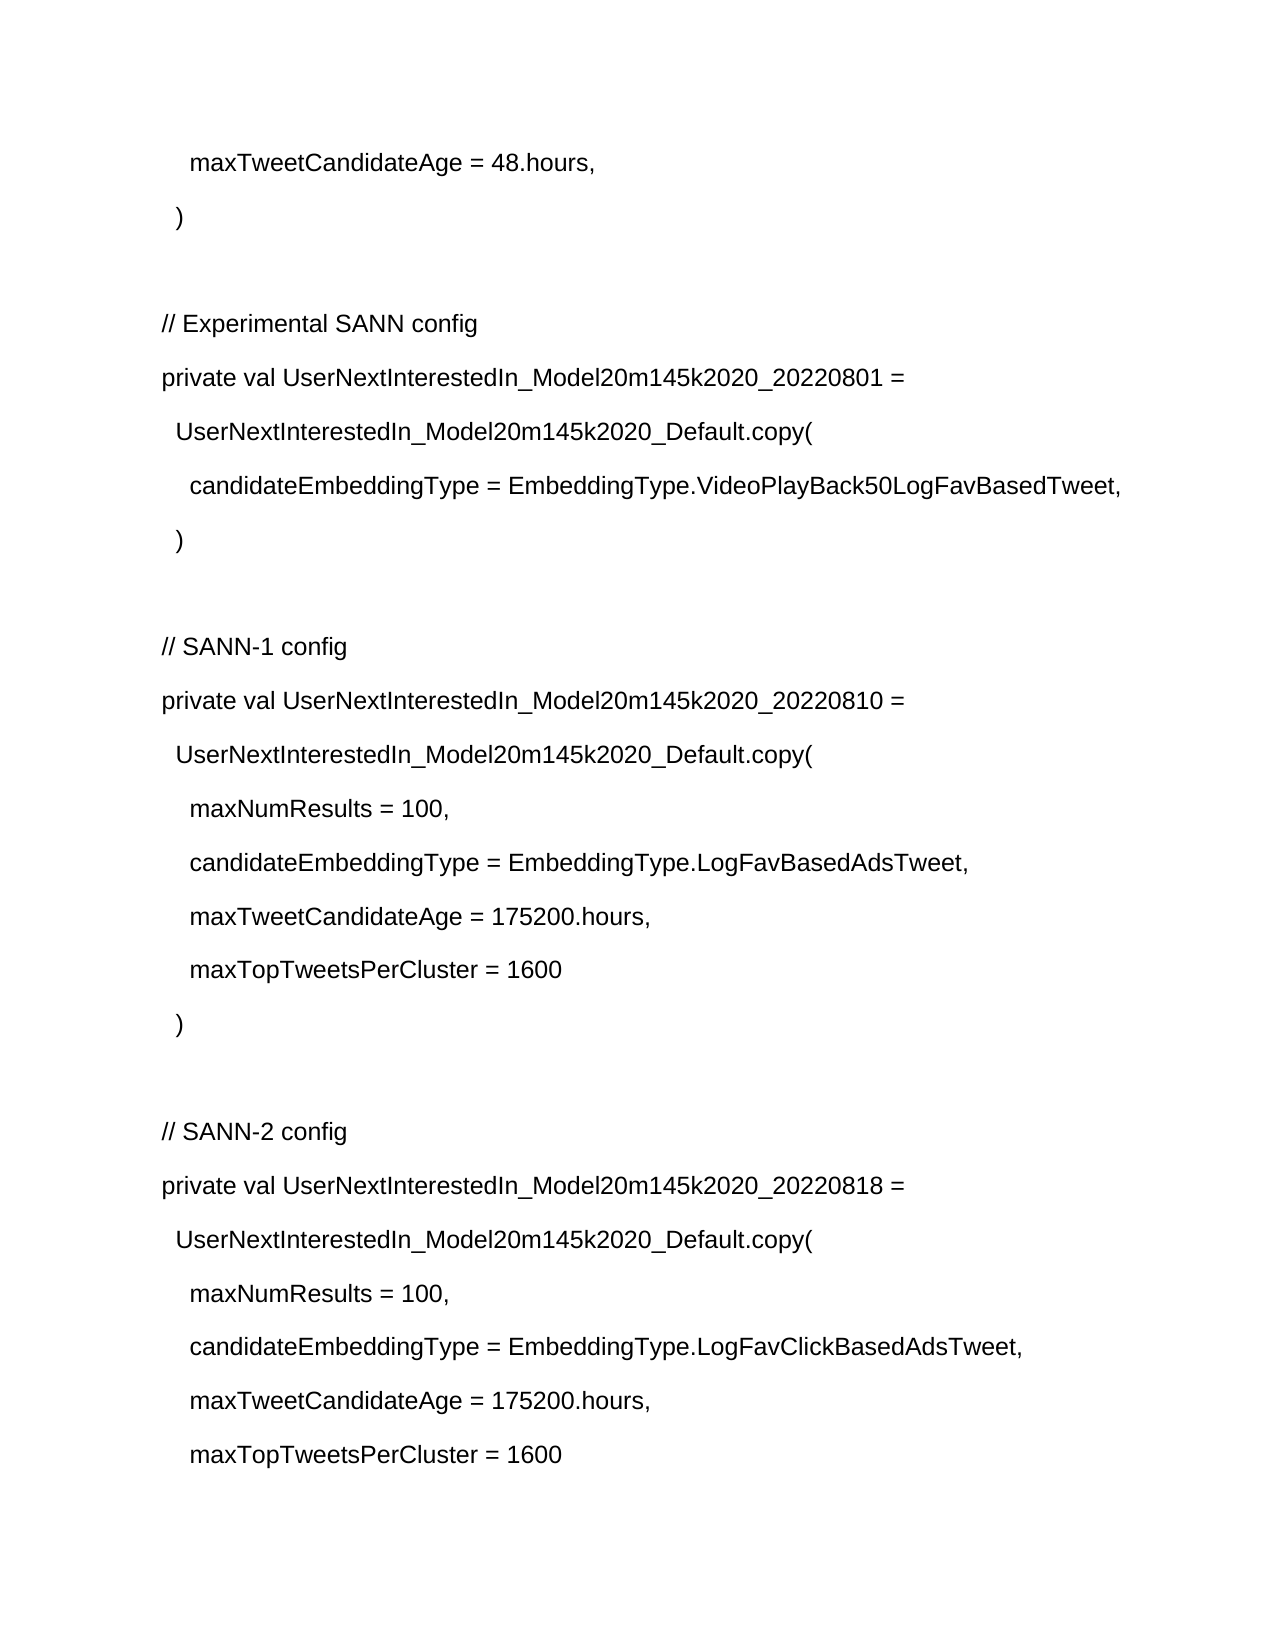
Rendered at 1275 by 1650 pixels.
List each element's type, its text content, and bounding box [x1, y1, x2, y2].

text maxTweetCandidateAge = 175200.hours, [148, 1386, 1127, 1415]
text // SANN-2 config [148, 1117, 1127, 1146]
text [148, 417, 1127, 446]
text ) [148, 201, 1127, 230]
text UserNextInterestedIn_Model20m145k2020_Default.copy( [148, 740, 1127, 769]
text maxNumResults = 100, [148, 794, 1127, 823]
text candidateEmbeddingType = EmbeddingType.LogFavClickBasedAdsTweet, [148, 1332, 1127, 1361]
text candidateEmbeddingType = EmbeddingType.LogFavBasedAdsTweet, [148, 848, 1127, 876]
text private val UserNextInterestedIn_Model20m145k2020_20220801 = [148, 363, 1127, 392]
text maxTopTweetsPerCluster = 1600 [148, 955, 1127, 984]
text maxTopTweetsPerCluster = 1600 [148, 1440, 1127, 1469]
text maxTweetCandidateAge = 48.hours, [148, 148, 1127, 176]
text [148, 1225, 1127, 1253]
text // SANN-1 config [148, 632, 1127, 661]
text maxTweetCandidateAge = 175200.hours, [148, 902, 1127, 930]
text // Experimental SANN config [148, 309, 1127, 338]
text maxNumResults = 100, [148, 1278, 1127, 1307]
text ) [148, 1009, 1127, 1038]
text ) [148, 524, 1127, 553]
text candidateEmbeddingType = EmbeddingType.VideoPlayBack50LogFavBasedTweet, [148, 471, 1127, 499]
text private val UserNextInterestedIn_Model20m145k2020_20220810 = [148, 686, 1127, 715]
text private val UserNextInterestedIn_Model20m145k2020_20220818 = [148, 1171, 1127, 1199]
